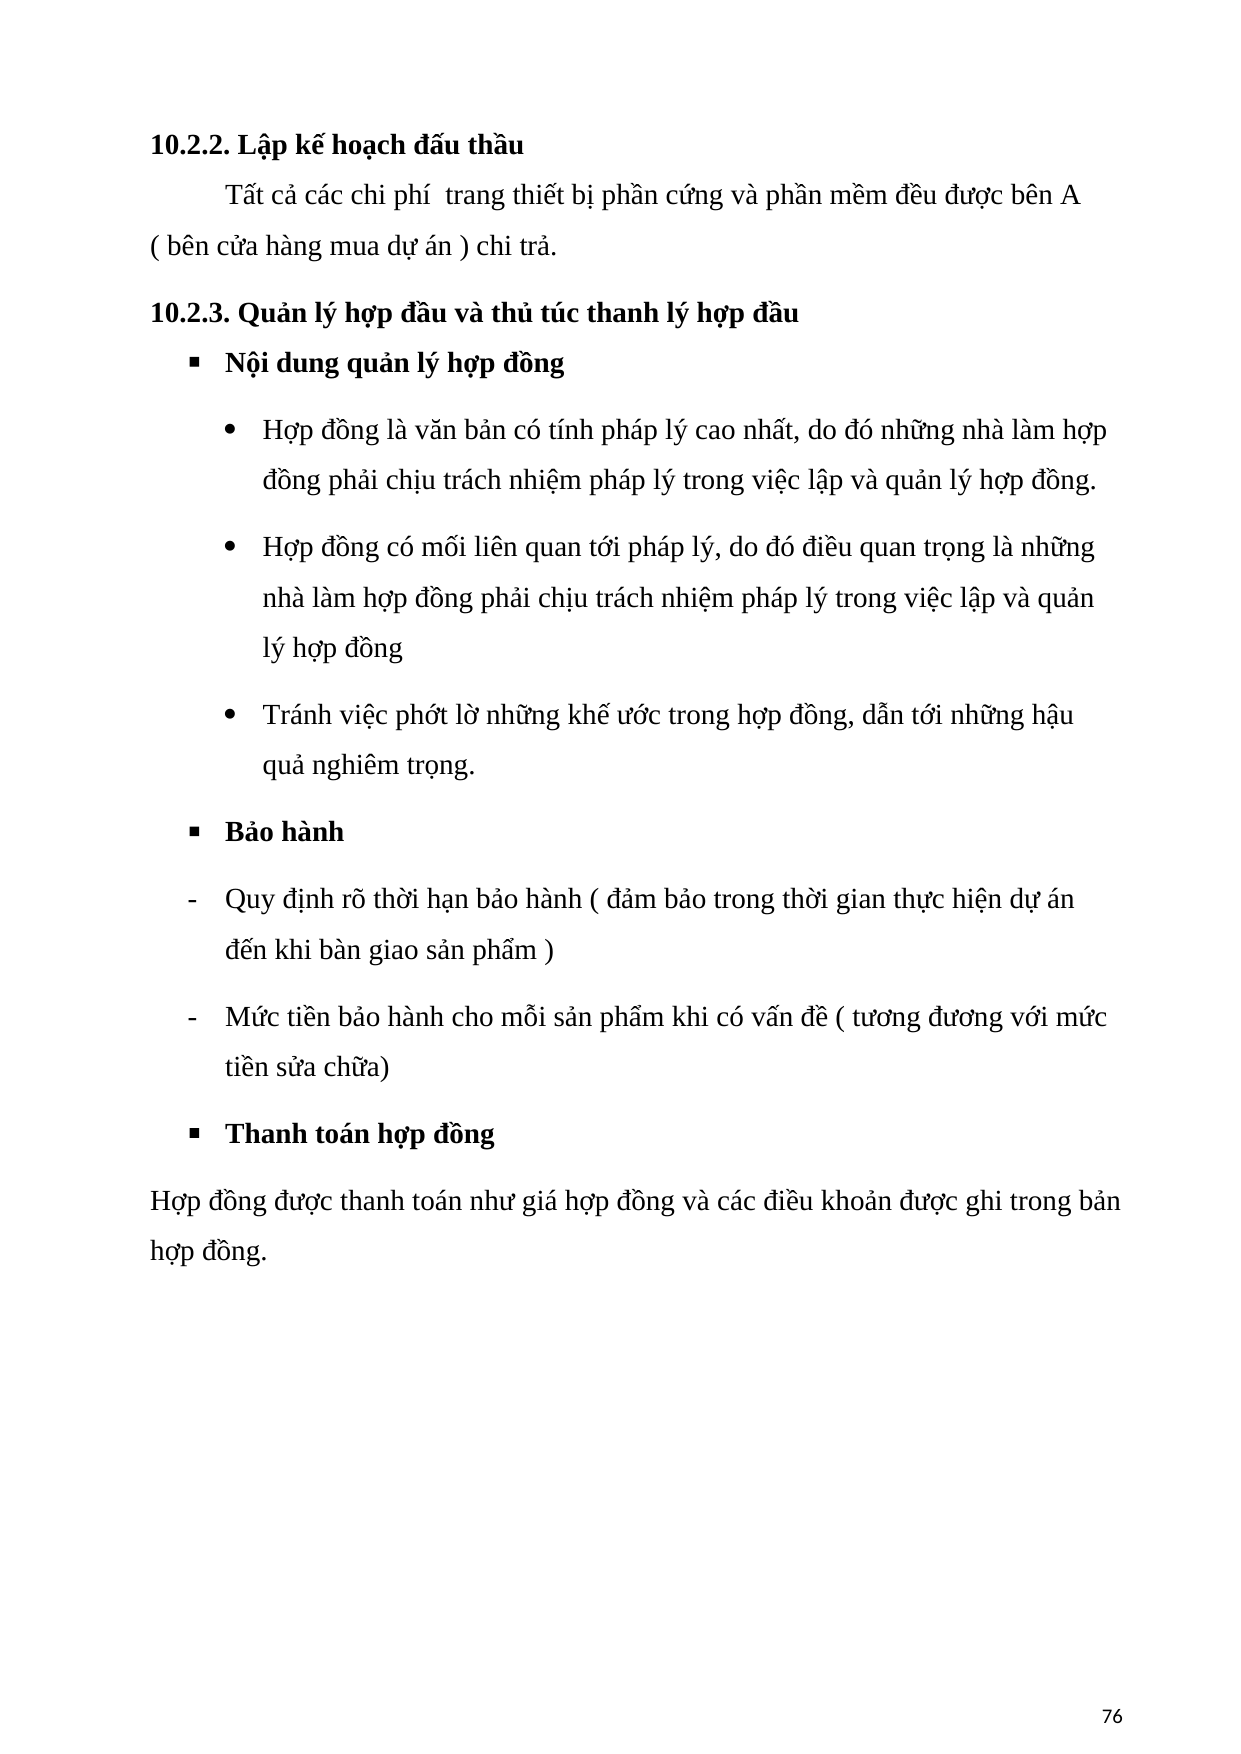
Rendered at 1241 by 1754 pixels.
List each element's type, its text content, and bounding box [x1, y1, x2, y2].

list Hợp đồng có mối liên quan tới pháp lý, do đó điều quan trọng là những nhà làm hợp đồng phải chịu trách nhiệm pháp lý trong việc lập và quản lý hợp đồng [225, 529, 1123, 664]
list Mức tiền bảo hành cho mỗi sản phẩm khi có vấn đề ( tương đương với mức tiền sửa chữa) [187, 999, 1123, 1083]
list Quy định rõ thời hạn bảo hành ( đảm bảo trong thời gian thực hiện dự án đến khi bàn giao sản phẩm ) [187, 882, 1123, 965]
list Tránh việc phớt lờ những khế ước trong hợp đồng, dẫn tới những hậu quả nghiêm trọng. [225, 697, 1123, 781]
list Bảo hành [187, 814, 1123, 848]
text Tất cả các chi phí trang thiết bị phần cứng và phần mềm đều được bên A ( bên cửa hàng mua dự án ) chi trả. [150, 177, 1123, 261]
text Hợp đồng được thanh toán như giá hợp đồng và các điều khoản được ghi trong bản hợp đồng. [150, 1183, 1123, 1267]
list Hợp đồng là văn bản có tính pháp lý cao nhất, do đó những nhà làm hợp đồng phải chịu trách nhiệm pháp lý trong việc lập và quản lý hợp đồng. [225, 412, 1123, 496]
text 10.2.2. Lập kế hoạch đấu thầu [150, 127, 1123, 161]
list Thanh toán hợp đồng [187, 1116, 1123, 1150]
text 10.2.3. Quản lý hợp đầu và thủ túc thanh lý hợp đầu [150, 295, 1123, 328]
list Nội dung quản lý hợp đồng [187, 345, 1123, 378]
